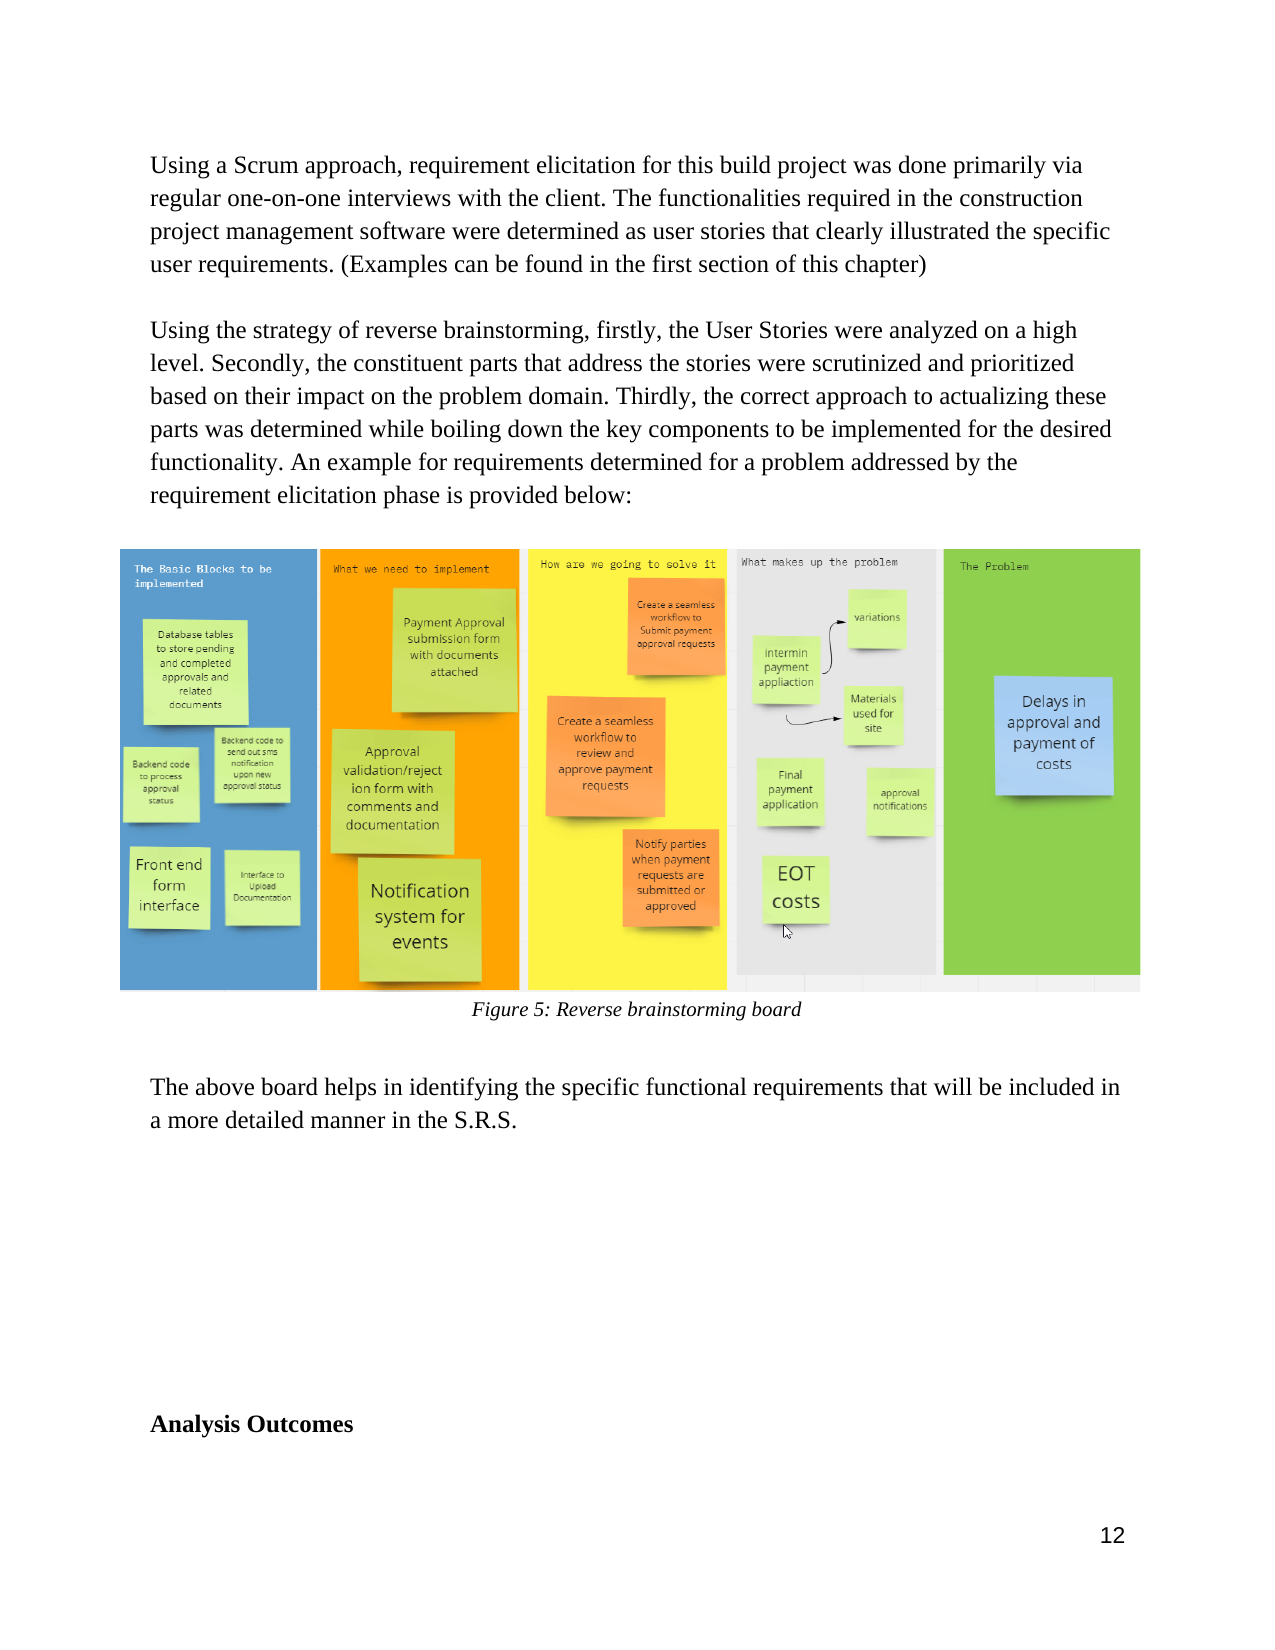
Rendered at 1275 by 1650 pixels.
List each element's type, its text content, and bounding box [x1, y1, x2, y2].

text Using a Scrum approach, requirement elicitation for this build project was done primarily via regular one-on-one interviews with the client. The functionalities required in the construction project management software were determined as user stories that clearly illustrated the specific user requirements. (Examples can be found in the first section of this chapter) [150, 150, 1125, 278]
text The above board helps in identifying the specific functional requirements that will be included in a more detailed manner in the S.R.S. [150, 1072, 1125, 1133]
text Using the strategy of reverse brainstorming, firstly, the User Stories were analyzed on a high level. Secondly, the constituent parts that address the stories were scrutinized and prioritized based on their impact on the problem domain. Thirdly, the correct approach to actualizing these parts was determined while boiling down the key components to be implemented for the desired functionality. An example for requirements determined for a problem addressed by the requirement elicitation phase is provided below: [150, 315, 1125, 509]
text Analysis Outcomes [150, 1409, 1125, 1438]
picture [120, 549, 1141, 992]
text Figure 5: Reverse brainstorming board [150, 997, 1125, 1021]
